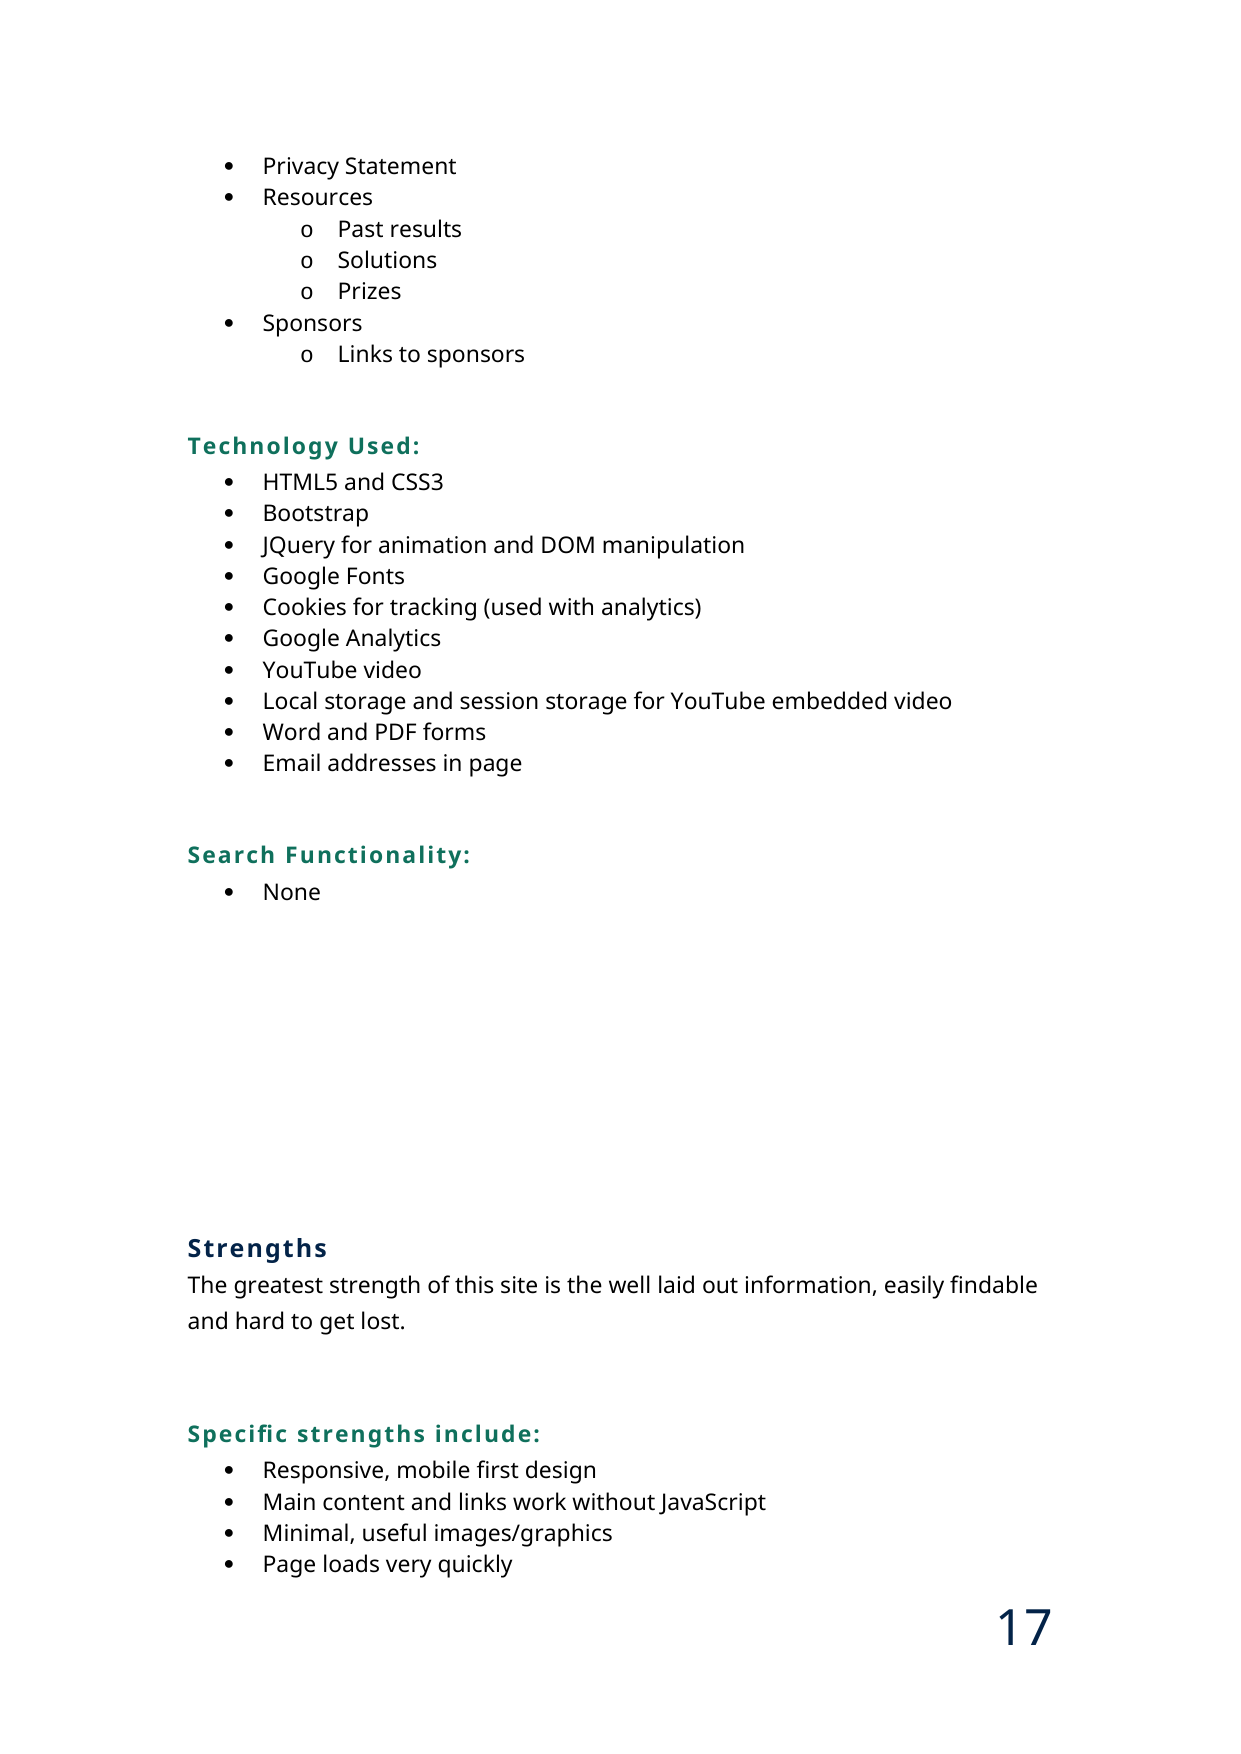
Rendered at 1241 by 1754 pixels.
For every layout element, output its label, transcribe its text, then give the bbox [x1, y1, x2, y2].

list Sponsors [225, 307, 1053, 338]
list Solutions [300, 244, 1053, 275]
list Google Analytics [225, 622, 1053, 653]
list Resources [225, 181, 1053, 212]
list Bootstrap [225, 497, 1053, 528]
list Minimal, useful images/graphics [225, 1517, 1053, 1548]
list JQuery for animation and DOM manipulation [225, 528, 1053, 560]
list Email addresses in page [225, 747, 1053, 778]
list Privacy Statement [225, 150, 1053, 181]
list Past results [300, 212, 1053, 244]
subtitle Technology Used: [187, 430, 1053, 461]
list HTML5 and CSS3 [225, 466, 1053, 497]
list None [225, 875, 1053, 907]
list Word and PDF forms [225, 716, 1053, 747]
list YouTube video [225, 653, 1053, 685]
list Local storage and session storage for YouTube embedded video [225, 685, 1053, 716]
subtitle Strengths [187, 1231, 1053, 1265]
list Main content and links work without JavaScript [225, 1486, 1053, 1517]
list Links to sponsors [300, 338, 1053, 369]
list Page loads very quickly [225, 1548, 1053, 1579]
text The greatest strength of this site is the well laid out information, easily findable and hard to get lost. [187, 1269, 1053, 1336]
subtitle Search Functionality: [187, 839, 1053, 871]
list Cookies for tracking (used with analytics) [225, 591, 1053, 622]
list Responsive, mobile first design [225, 1454, 1053, 1486]
subtitle Specific strengths include: [187, 1418, 1053, 1449]
list Prizes [300, 275, 1053, 307]
list Google Fonts [225, 560, 1053, 591]
